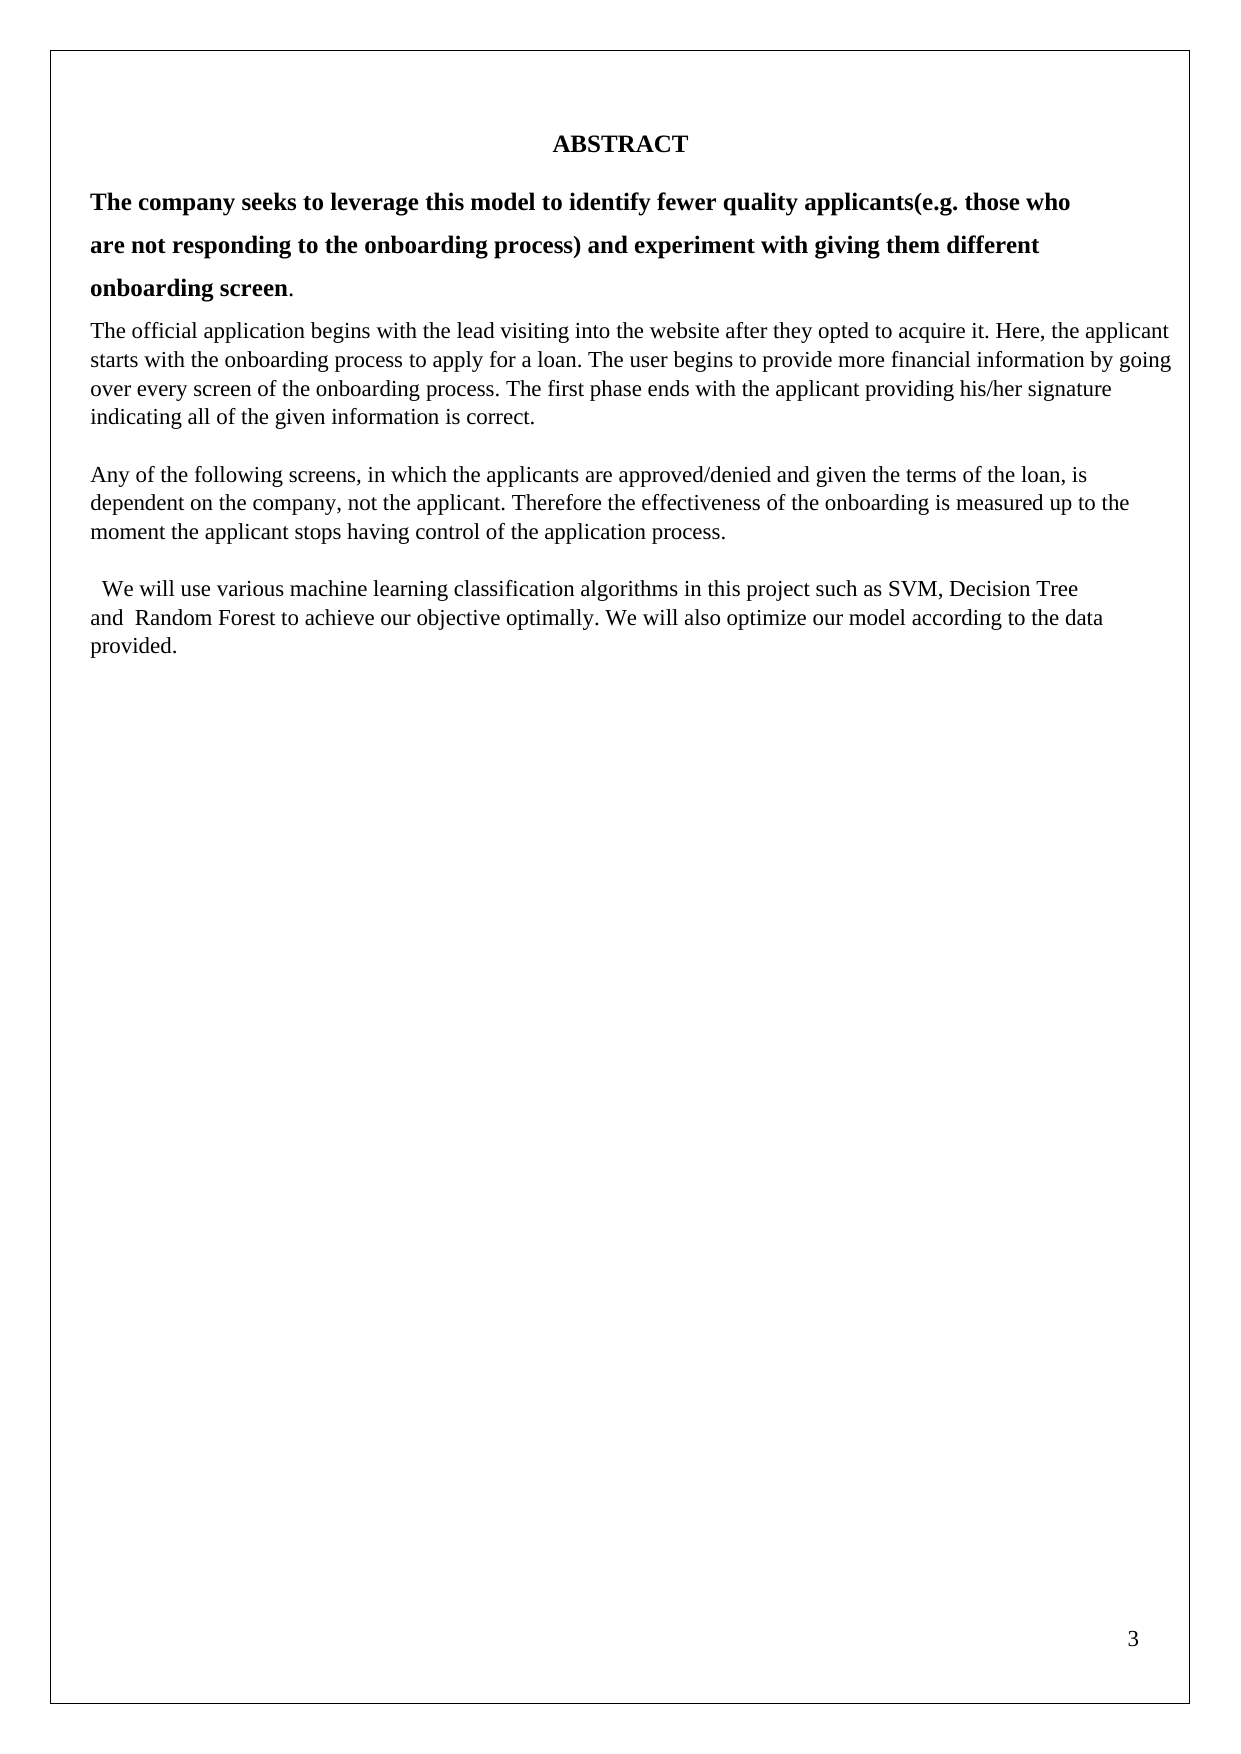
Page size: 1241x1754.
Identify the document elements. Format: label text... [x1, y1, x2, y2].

subtitle ABSTRACT [179, 129, 1062, 158]
text The official application begins with the lead visiting into the website after they opted to acquire it. Here, the applicant starts with the onboarding process to apply for a loan. The user begins to provide more financial information by going over every screen of the onboarding process. The first phase ends with the applicant providing his/her signature indicating all of the given information is correct. [90, 316, 1182, 431]
text We will use various machine learning classification algorithms in this project such as SVM, Decision Tree and Random Forest to achieve our objective optimally. We will also optimize our model according to the data provided. [90, 574, 1182, 660]
subtitle The company seeks to leverage this model to identify fewer quality applicants(e.g. those who are not responding to the onboarding process) and experiment with giving them different onboarding screen. [90, 187, 1105, 302]
text Any of the following screens, in which the applicants are approved/denied and given the terms of the loan, is dependent on the company, not the applicant. Therefore the effectiveness of the onboarding is measured up to the moment the applicant stops having control of the application process. [90, 459, 1182, 545]
